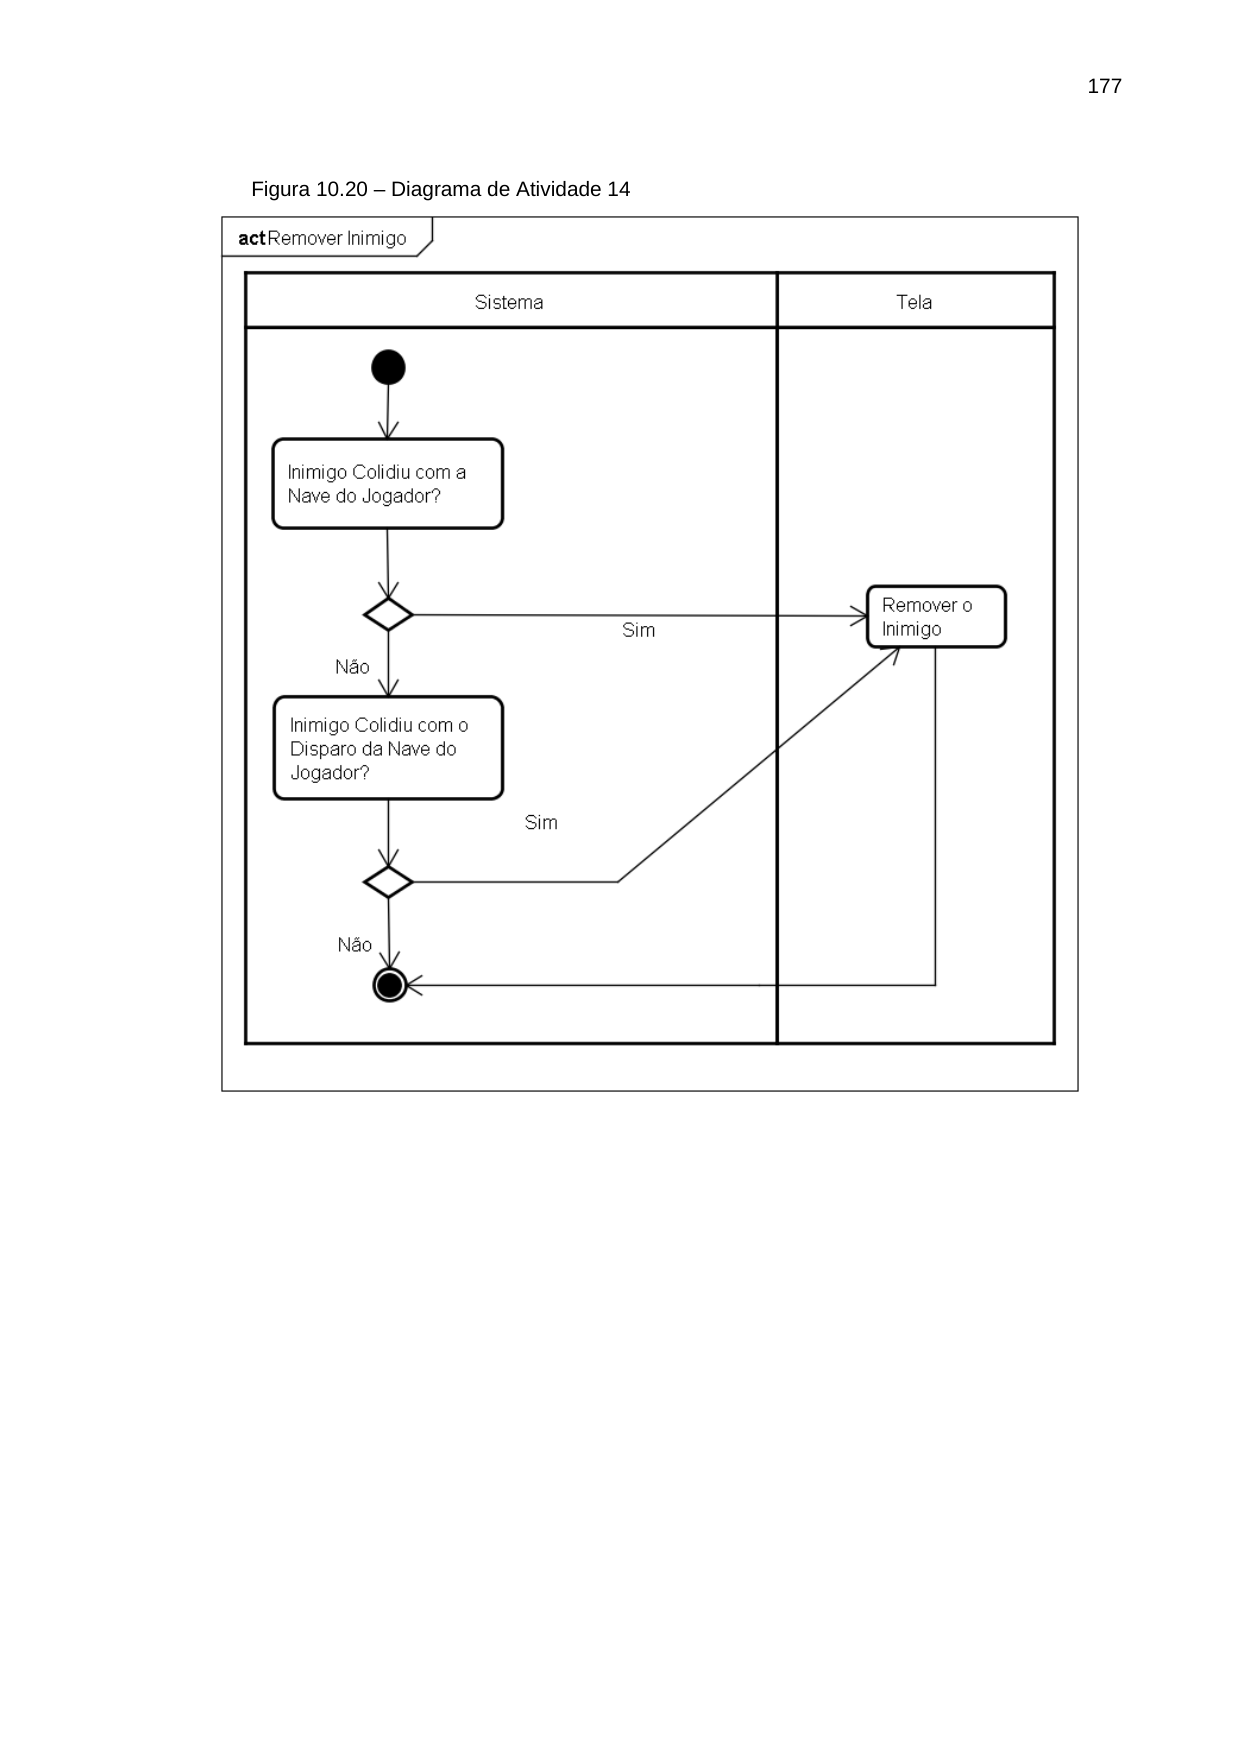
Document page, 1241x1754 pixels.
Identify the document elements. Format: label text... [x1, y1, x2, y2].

picture [206, 201, 1093, 1106]
